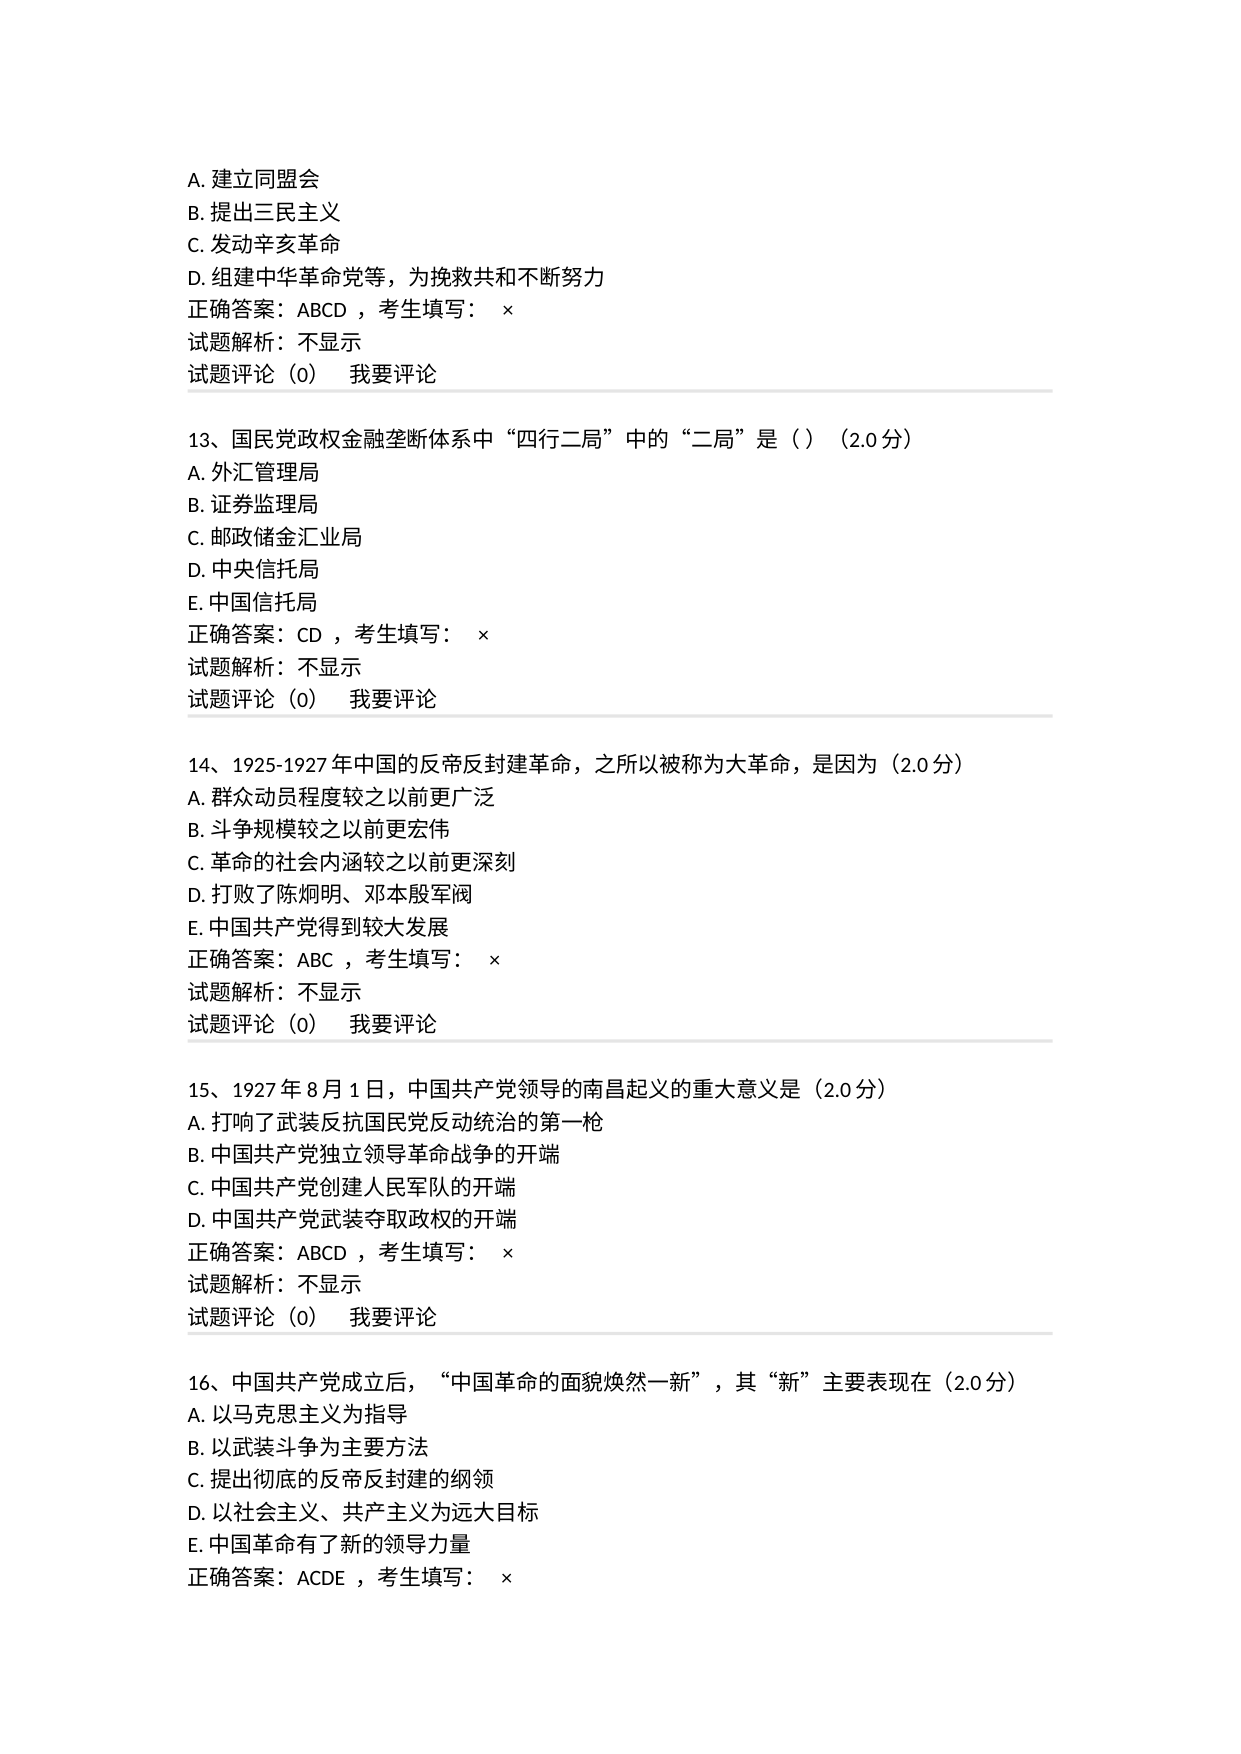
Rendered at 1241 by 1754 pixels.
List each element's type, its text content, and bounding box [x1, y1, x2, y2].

text 正确答案：CD ，考生填写： × 试题解析：不显示 试题评论（0） 我要评论 [187, 617, 1053, 714]
text A. 建立同盟会 B. 提出三民主义 C. 发动辛亥革命 D. 组建中华革命党等，为挽救共和不断努力 [187, 162, 1053, 292]
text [187, 292, 1053, 389]
text 正确答案：ABCD ，考生填写： × 试题解析：不显示 试题评论（0） 我要评论 [187, 1234, 1053, 1331]
text 14、1925-1927年中国的反帝反封建革命，之所以被称为大革命，是因为（2.0分） [187, 747, 1053, 779]
text A. 打响了武装反抗国民党反动统治的第一枪 B. 中国共产党独立领导革命战争的开端 C. 中国共产党创建人民军队的开端 D. 中国共产党武装夺取政权的开端 [187, 1104, 1053, 1234]
text A. 以马克思主义为指导 B. 以武装斗争为主要方法 C. 提出彻底的反帝反封建的纲领 D. 以社会主义、共产主义为远大目标 E. 中国革命有了新的领导力量 [187, 1397, 1053, 1559]
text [187, 1559, 1053, 1592]
text 正确答案：ABC ，考生填写： × 试题解析：不显示 试题评论（0） 我要评论 [187, 942, 1053, 1039]
text A. 群众动员程度较之以前更广泛 B. 斗争规模较之以前更宏伟 C. 革命的社会内涵较之以前更深刻 D. 打败了陈炯明、邓本殷军阀 E. 中国共产党得到较大发展 [187, 779, 1053, 942]
text 16、中国共产党成立后，“中国革命的面貌焕然一新”，其“新”主要表现在（2.0分） [187, 1364, 1053, 1397]
text A. 外汇管理局 B. 证券监理局 C. 邮政储金汇业局 D. 中央信托局 E. 中国信托局 [187, 454, 1053, 617]
text 13、国民党政权金融垄断体系中“四行二局”中的“二局”是（ ）（2.0分） [187, 422, 1053, 454]
text 15、1927年8月1日，中国共产党领导的南昌起义的重大意义是（2.0分） [187, 1072, 1053, 1104]
